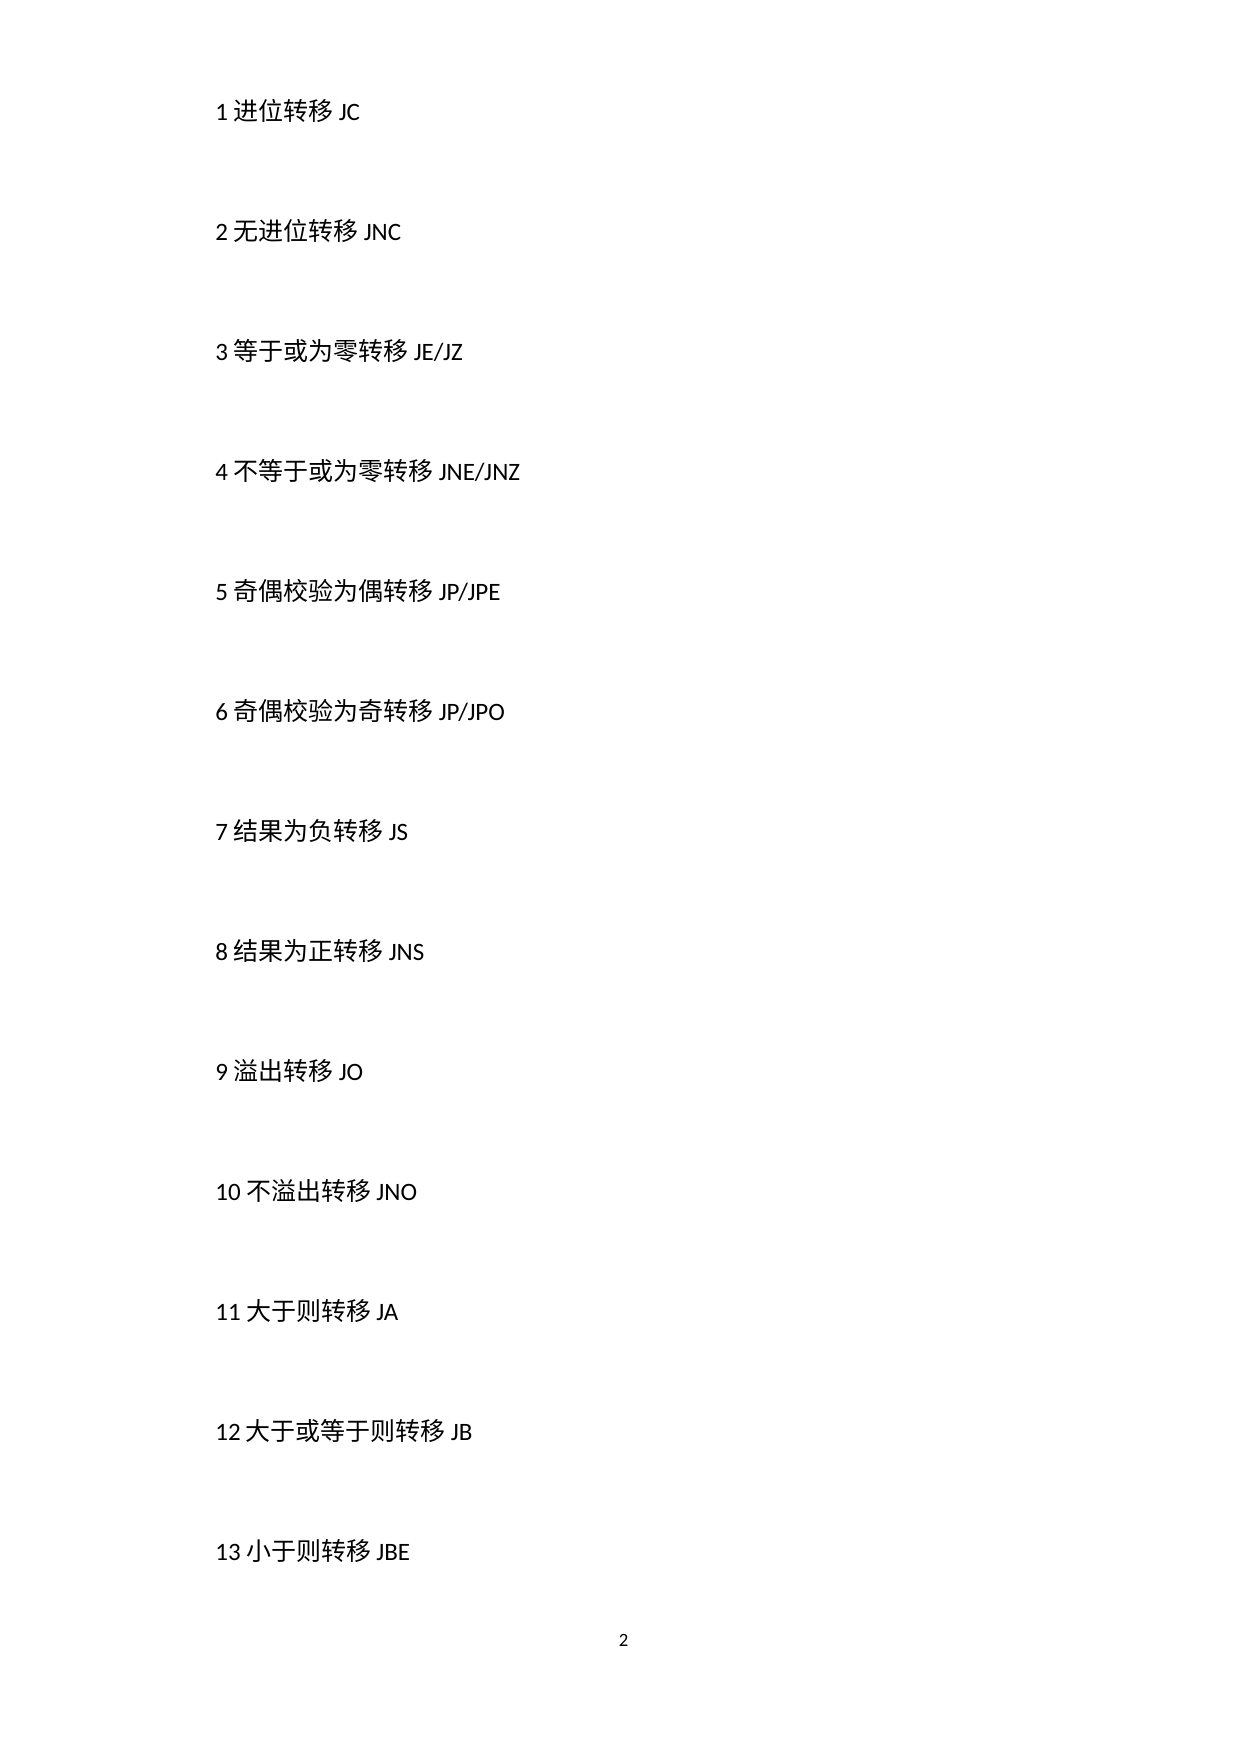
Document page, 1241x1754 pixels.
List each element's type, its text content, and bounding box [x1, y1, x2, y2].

subtitle 2 无进位转移JNC [215, 196, 1118, 264]
subtitle 12大于或等于则转移JB [215, 1396, 1118, 1464]
subtitle 3 等于或为零转移JE/JZ [215, 316, 1118, 384]
subtitle 11 大于则转移JA [215, 1276, 1118, 1344]
subtitle 8 结果为正转移JNS [215, 916, 1118, 984]
subtitle 6 奇偶校验为奇转移JP/JPO [215, 676, 1118, 744]
subtitle 10 不溢出转移JNO [215, 1156, 1118, 1224]
subtitle 9 溢出转移JO [215, 1036, 1118, 1104]
subtitle 1 进位转移JC [215, 76, 1118, 144]
subtitle 4 不等于或为零转移JNE/JNZ [215, 436, 1118, 504]
subtitle 7 结果为负转移JS [215, 796, 1118, 864]
subtitle 13 小于则转移JBE [215, 1516, 1118, 1584]
subtitle 5 奇偶校验为偶转移JP/JPE [215, 556, 1118, 624]
